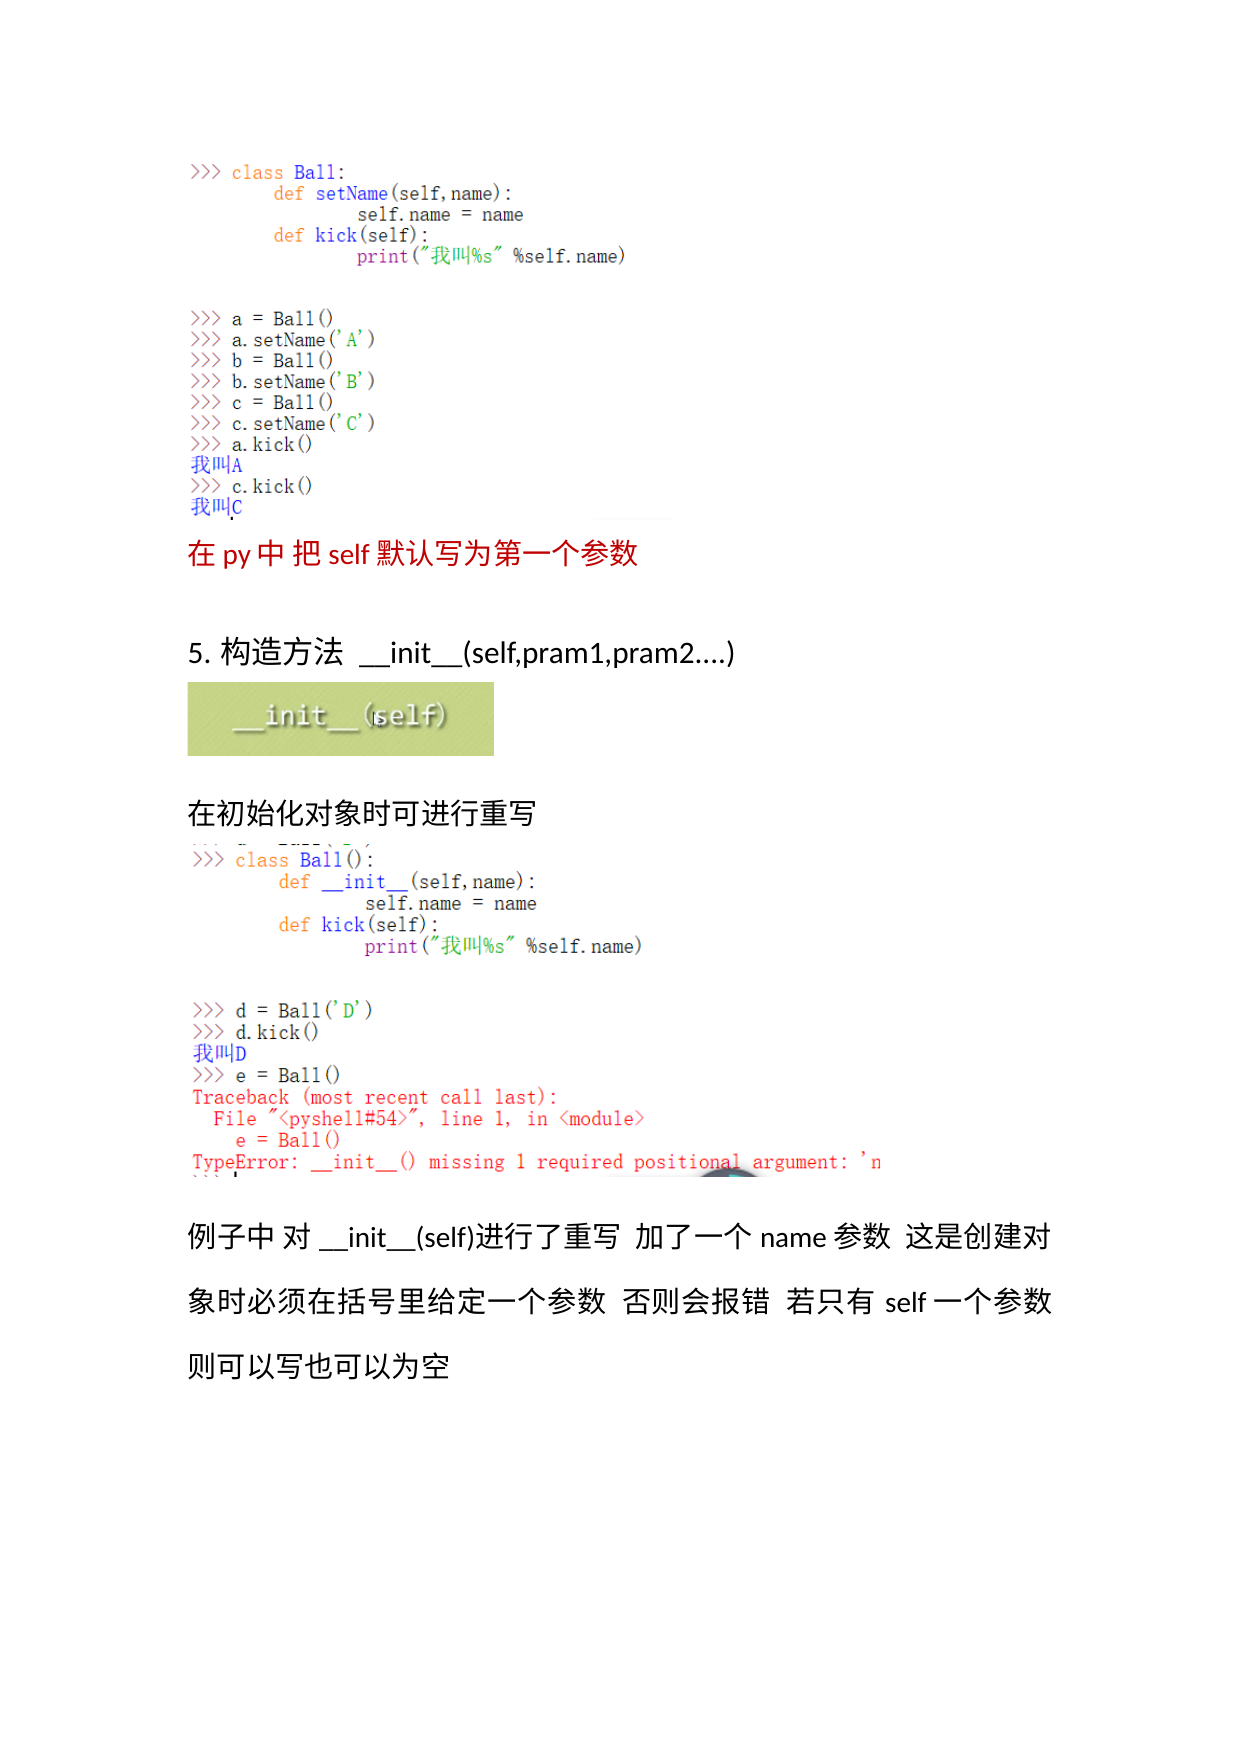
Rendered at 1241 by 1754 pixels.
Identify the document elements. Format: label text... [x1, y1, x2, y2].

list 构造方法 __init__(self,pram1,pram2....) [187, 617, 1053, 682]
picture [187, 844, 880, 1177]
list 例子中 对 __init__(self)进行了重写 加了一个name参数 这是创建对象时必须在括号里给定一个参数 否则会报错 若只有self一个参数则可以写也可以为空 [187, 1202, 1053, 1397]
list 在py中 把 self 默认写为第一个参数 [187, 519, 1053, 584]
list 在初始化对象时可进行重写 [187, 779, 1053, 844]
picture [187, 682, 494, 756]
picture [187, 162, 671, 520]
